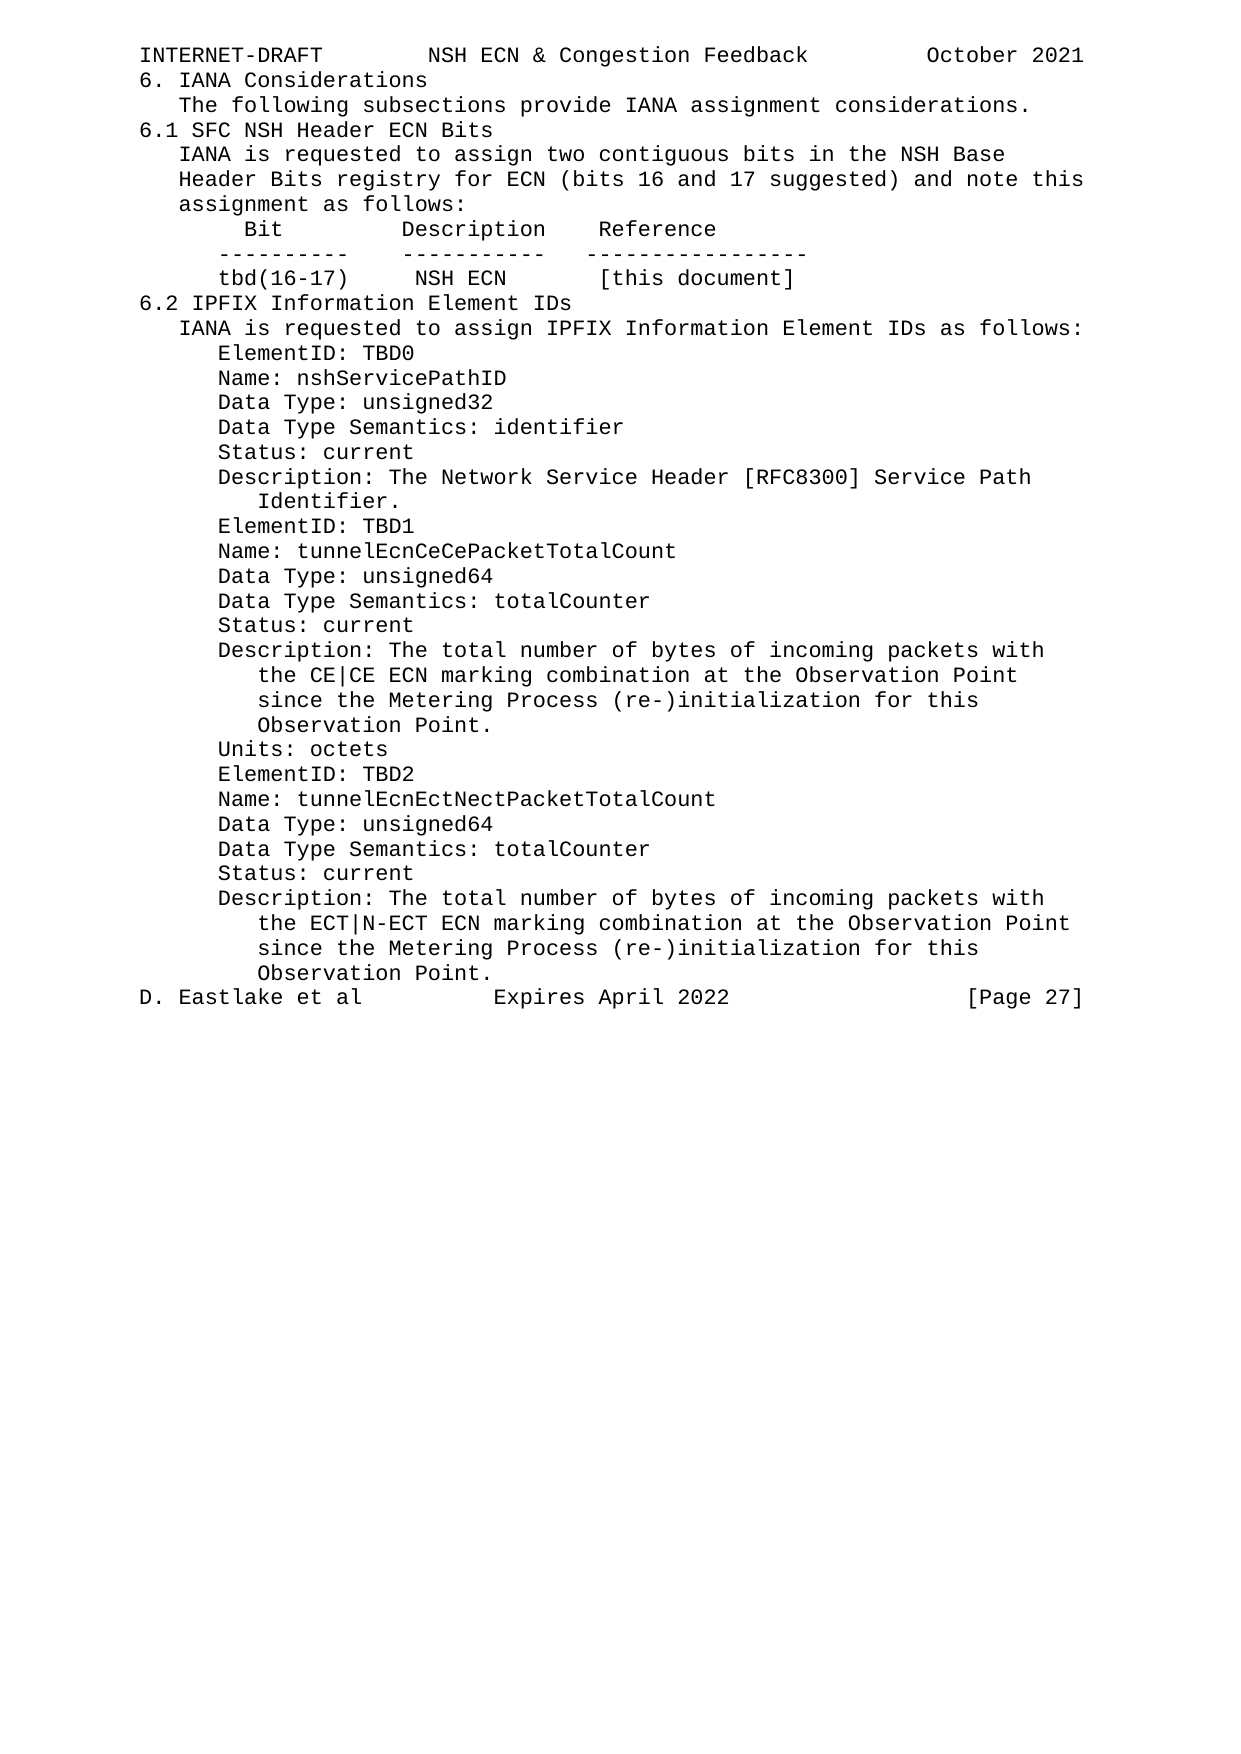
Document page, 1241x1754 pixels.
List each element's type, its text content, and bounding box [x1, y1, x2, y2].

text Data Type: unsigned64 [139, 565, 1101, 590]
text Description: The Network Service Header [RFC8300] Service Path [139, 466, 1101, 491]
text Status: current [139, 862, 1101, 887]
text Identifier. [139, 491, 1101, 515]
text ---------- ----------- ----------------- [139, 243, 1101, 267]
text Status: current [139, 614, 1101, 639]
text Name: tunnelEcnEctNectPacketTotalCount [139, 788, 1101, 813]
text 6.1 SFC NSH Header ECN Bits [139, 119, 1101, 143]
text Observation Point. [139, 962, 1101, 986]
text ElementID: TBD0 [139, 342, 1101, 367]
text IANA is requested to assign two contiguous bits in the NSH Base [139, 143, 1101, 168]
text Status: current [139, 441, 1101, 466]
text The following subsections provide IANA assignment considerations. [139, 94, 1101, 119]
text Name: nshServicePathID [139, 367, 1101, 391]
text INTERNET-DRAFT NSH ECN & Congestion Feedback October 2021 [139, 44, 1101, 69]
text Data Type: unsigned64 [139, 813, 1101, 838]
text the CE|CE ECN marking combination at the Observation Point [139, 664, 1101, 689]
text Data Type Semantics: totalCounter [139, 838, 1101, 862]
text the ECT|N-ECT ECN marking combination at the Observation Point [139, 912, 1101, 937]
text Data Type: unsigned32 [139, 391, 1101, 416]
text assignment as follows: [139, 193, 1101, 218]
text Description: The total number of bytes of incoming packets with [139, 887, 1101, 912]
text Data Type Semantics: totalCounter [139, 590, 1101, 614]
text Data Type Semantics: identifier [139, 416, 1101, 441]
text ElementID: TBD1 [139, 515, 1101, 540]
text Observation Point. [139, 714, 1101, 738]
text 6.2 IPFIX Information Element IDs [139, 292, 1101, 317]
text since the Metering Process (re-)initialization for this [139, 689, 1101, 714]
text D. Eastlake et al Expires April 2022 [Page 27] [139, 986, 1101, 1011]
text IANA is requested to assign IPFIX Information Element IDs as follows: [139, 317, 1101, 342]
text Description: The total number of bytes of incoming packets with [139, 639, 1101, 664]
text since the Metering Process (re-)initialization for this [139, 937, 1101, 962]
text Units: octets [139, 738, 1101, 763]
text tbd(16-17) NSH ECN [this document] [139, 267, 1101, 292]
text Header Bits registry for ECN (bits 16 and 17 suggested) and note this [139, 168, 1101, 193]
text Bit Description Reference [139, 218, 1101, 243]
text ElementID: TBD2 [139, 763, 1101, 788]
text Name: tunnelEcnCeCePacketTotalCount [139, 540, 1101, 565]
text 6. IANA Considerations [139, 69, 1101, 94]
